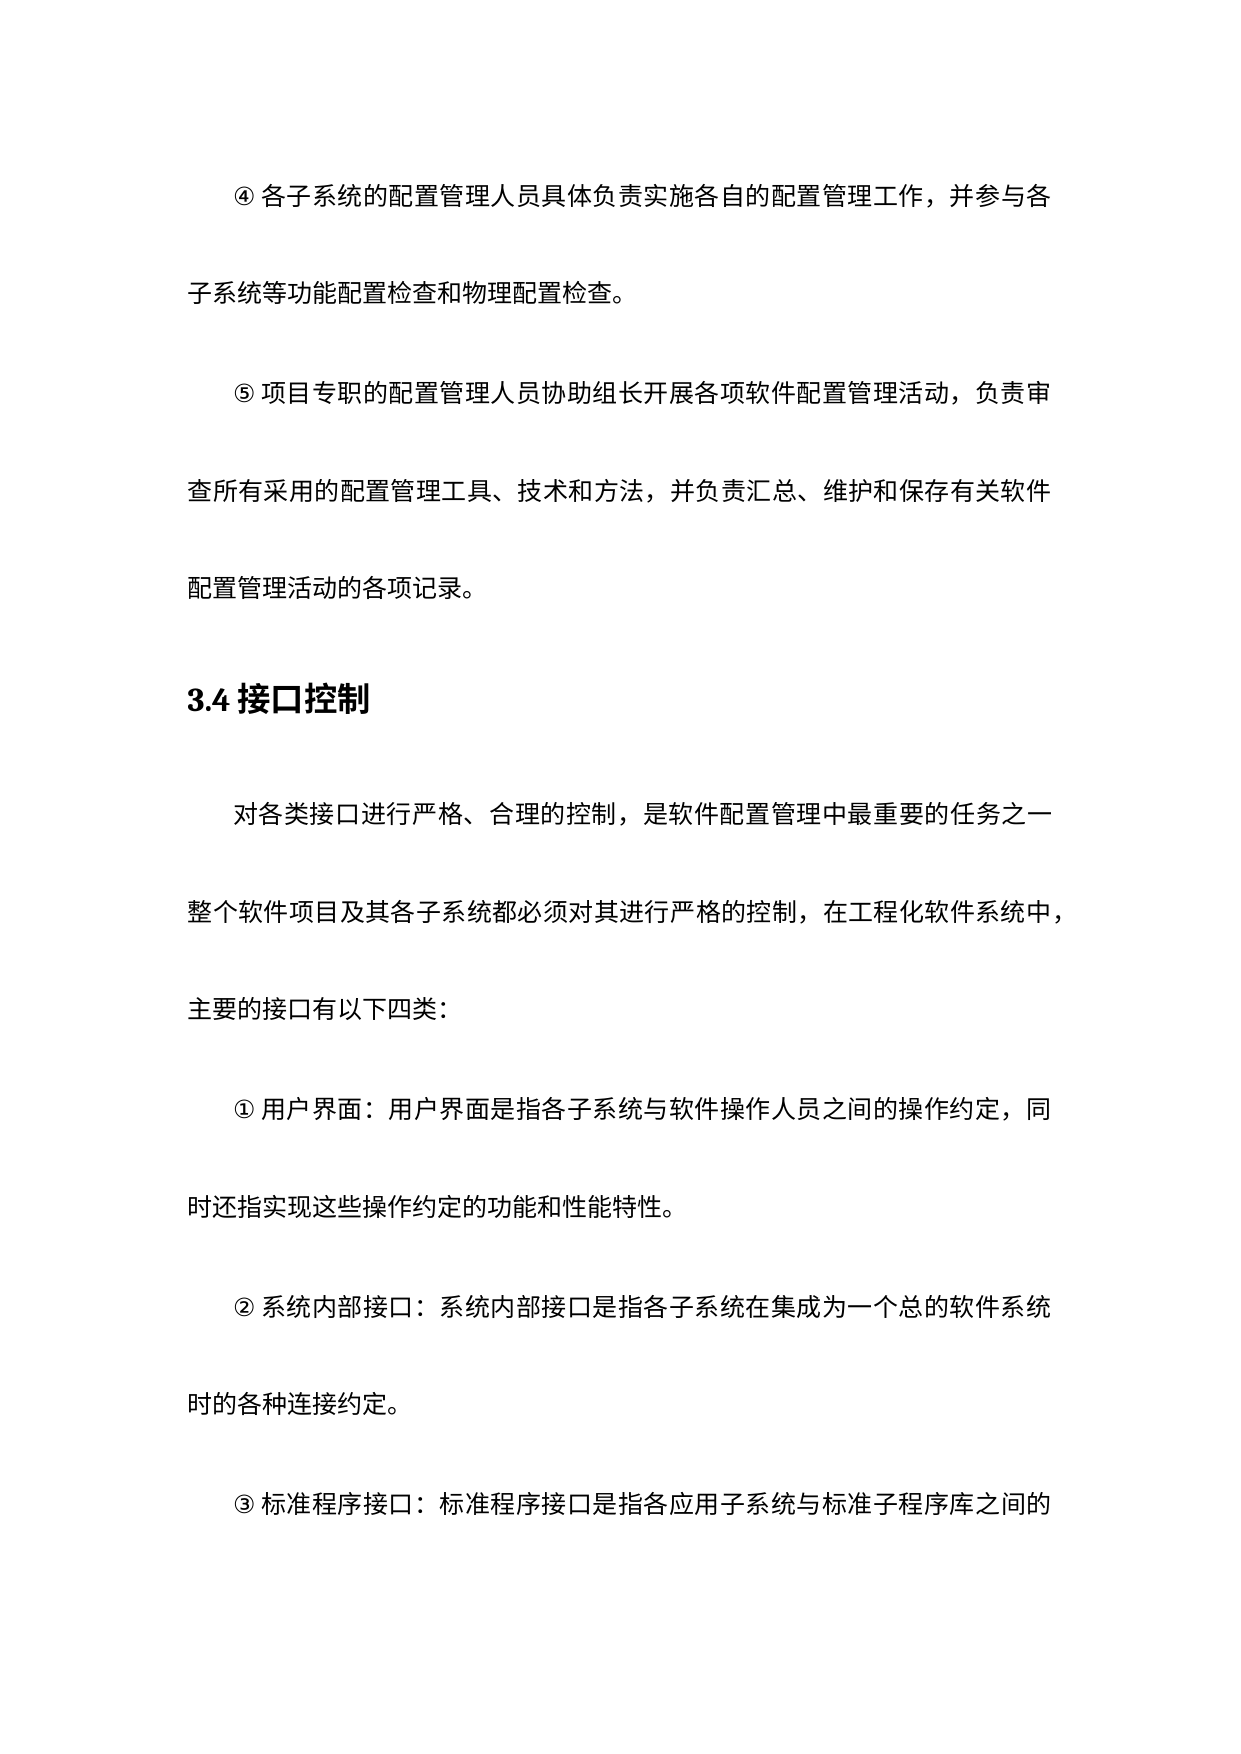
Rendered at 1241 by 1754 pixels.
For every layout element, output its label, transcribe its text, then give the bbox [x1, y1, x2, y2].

text ①用户界面：用户界面是指各子系统与软件操作人员之间的操作约定，同时还指实现这些操作约定的功能和性能特性。 [187, 1075, 1053, 1238]
text ②系统内部接口：系统内部接口是指各子系统在集成为一个总的软件系统时的各种连接约定。 [187, 1273, 1053, 1435]
text ③标准程序接口：标准程序接口是指各应用子系统与标准子程序库之间的调用约定。 [187, 1470, 1053, 1535]
text 对各类接口进行严格、合理的控制，是软件配置管理中最重要的任务之一。整个软件项目及其各子系统都必须对其进行严格的控制，在工程化软件系统中，主要的接口有以下四类： [187, 781, 1053, 1041]
subtitle 3.4接口控制 [187, 664, 1053, 729]
text ⑤项目专职的配置管理人员协助组长开展各项软件配置管理活动，负责审查所有采用的配置管理工具、技术和方法，并负责汇总、维护和保存有关软件配置管理活动的各项记录。 [187, 359, 1053, 619]
text ④各子系统的配置管理人员具体负责实施各自的配置管理工作，并参与各子系统等功能配置检查和物理配置检查。 [187, 162, 1053, 324]
